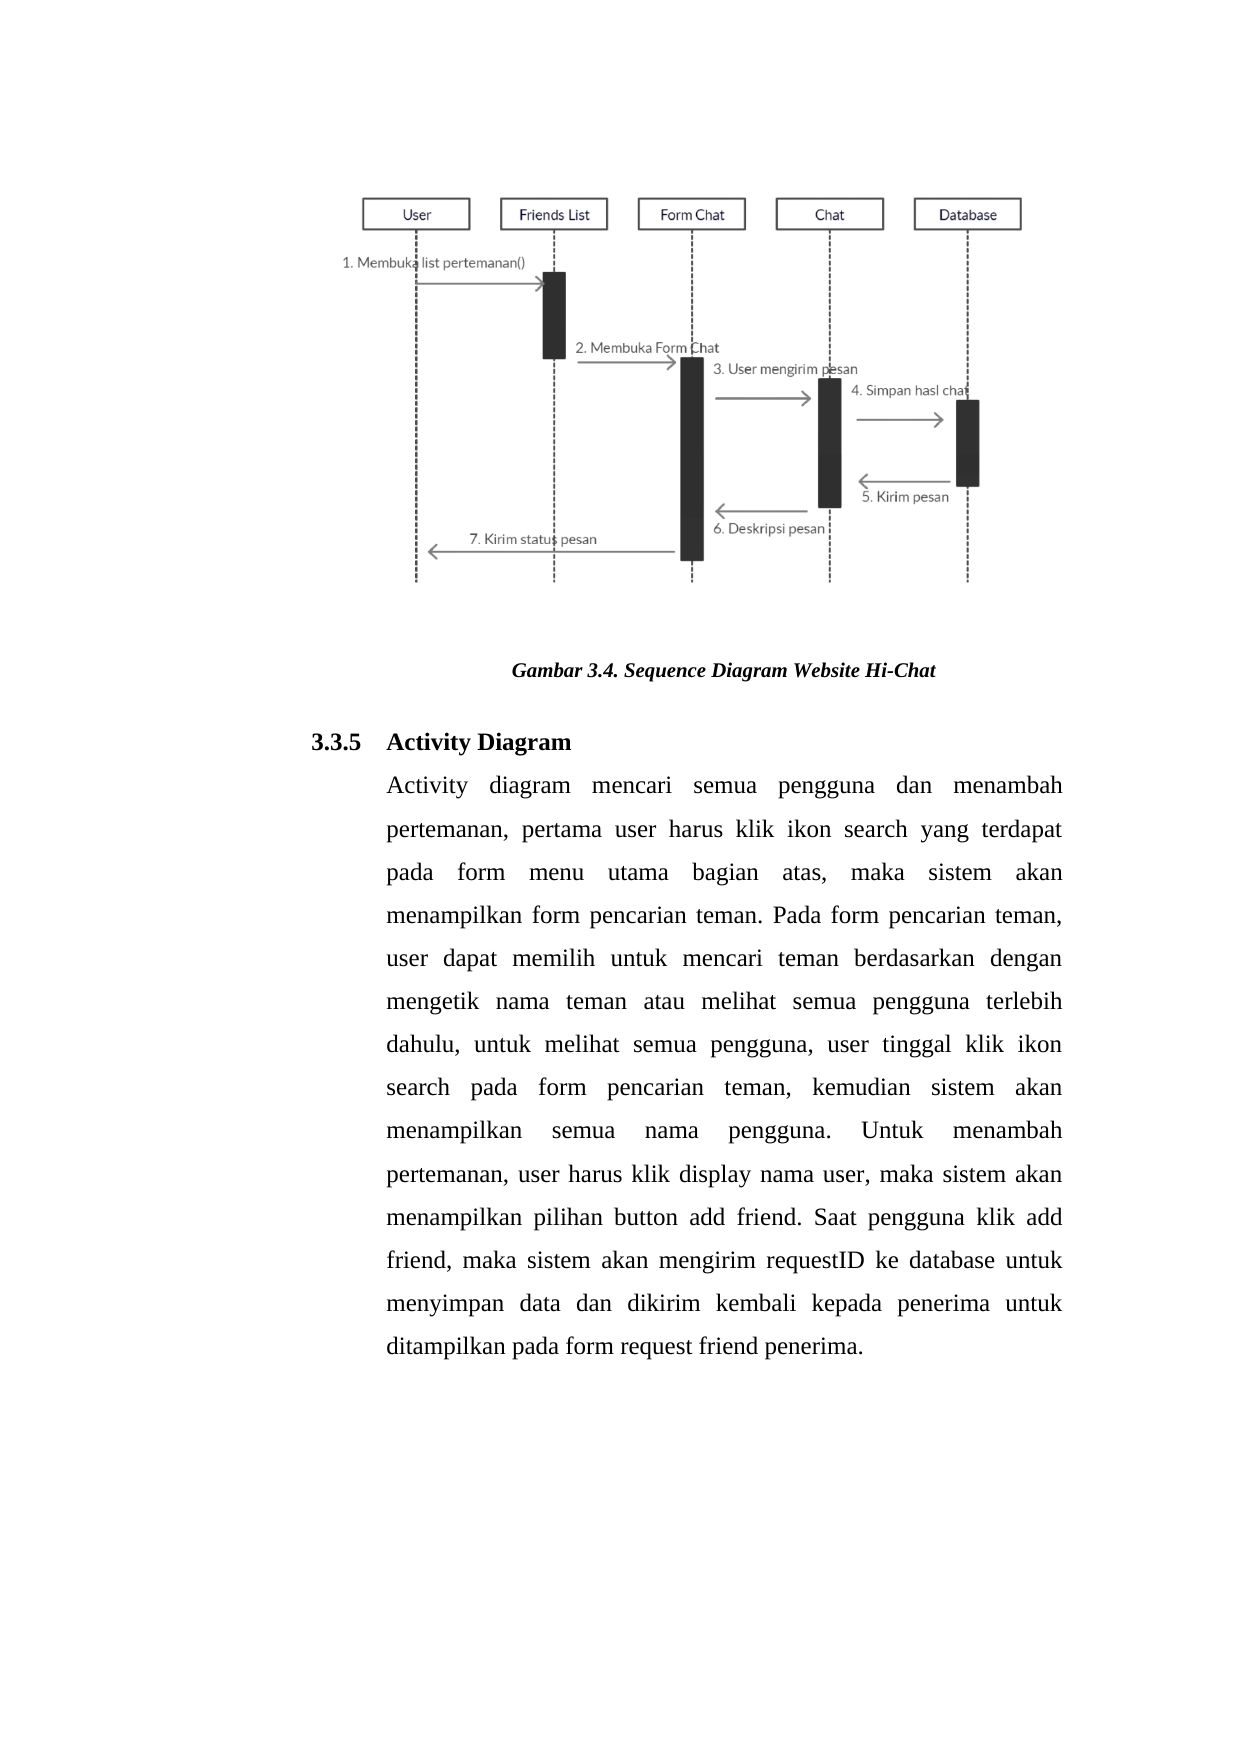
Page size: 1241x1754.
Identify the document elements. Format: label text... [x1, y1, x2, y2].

list Activity Diagram [311, 727, 1063, 756]
list Activity diagram mencari semua pengguna dan menambah pertemanan, pertama user harus klik ikon search yang terdapat pada form menu utama bagian atas, maka sistem akan menampilkan form pencarian teman. Pada form pencarian teman, user dapat memilih untuk mencari teman berdasarkan dengan mengetik nama teman atau melihat semua pengguna terlebih dahulu, untuk melihat semua pengguna, user tinggal klik ikon search pada form pencarian teman, kemudian sistem akan menampilkan semua nama pengguna. Untuk menambah pertemanan, user harus klik display nama user, maka sistem akan menampilkan pilihan button add friend. Saat pengguna klik add friend, maka sistem akan mengirim requestID ke database untuk menyimpan data dan dikirim kembali kepada penerima untuk ditampilkan pada form request friend penerima. [386, 771, 1063, 1360]
picture [310, 177, 1137, 645]
list Gambar 3.4. Sequence Diagram Website Hi-Chat [311, 658, 1063, 682]
